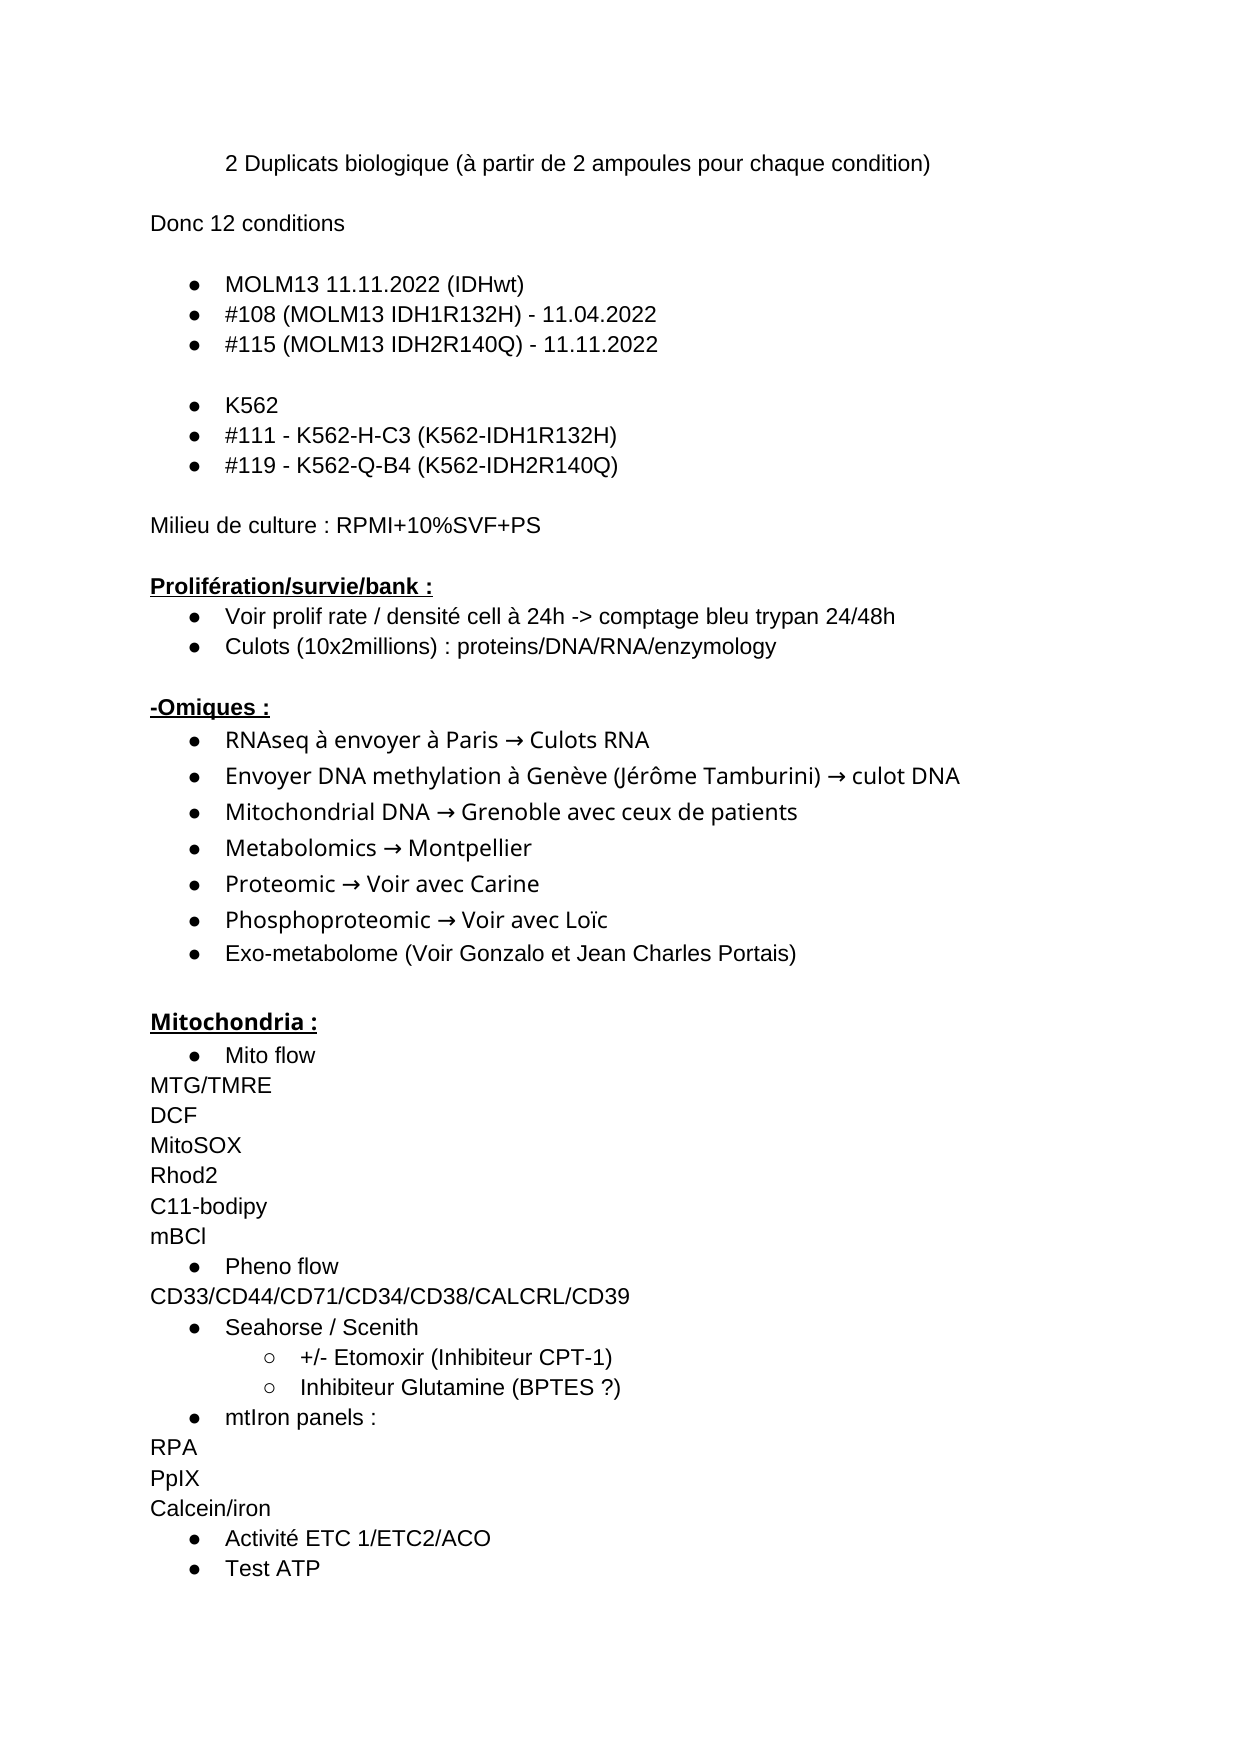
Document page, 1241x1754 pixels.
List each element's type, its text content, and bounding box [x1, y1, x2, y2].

list Exo-metabolome (Voir Gonzalo et Jean Charles Portais) [187, 939, 1090, 966]
text Mitochondria : [150, 1006, 1090, 1037]
list Envoyer DNA methylation à Genève (Jérôme Tamburini) → culot DNA [187, 760, 1090, 791]
text 2 Duplicats biologique (à partir de 2 ampoules pour chaque condition) [225, 150, 1090, 176]
list #119 - K562-Q-B4 (K562-IDH2R140Q) [187, 452, 1090, 478]
text CD33/CD44/CD71/CD34/CD38/CALCRL/CD39 [150, 1283, 1090, 1310]
text mBCl [150, 1223, 1090, 1249]
list +/- Etomoxir (Inhibiteur CPT-1) [262, 1344, 1090, 1370]
text Rhod2 [150, 1162, 1090, 1189]
list Seahorse / Scenith [187, 1313, 1090, 1340]
list Metabolomics → Montpellier [187, 832, 1090, 863]
text PpIX [150, 1464, 1090, 1491]
list Activité ETC 1/ETC2/ACO [187, 1525, 1090, 1551]
text DCF [150, 1102, 1090, 1128]
text C11-bodipy [150, 1193, 1090, 1219]
list MOLM13 11.11.2022 (IDHwt) [187, 271, 1090, 297]
list K562 [187, 392, 1090, 418]
list Voir prolif rate / densité cell à 24h -> comptage bleu trypan 24/48h [187, 603, 1090, 629]
list #111 - K562-H-C3 (K562-IDH1R132H) [187, 422, 1090, 448]
text Prolifération/survie/bank : [150, 573, 1090, 599]
list Culots (10x2millions) : proteins/DNA/RNA/enzymology [187, 633, 1090, 660]
list mtIron panels : [187, 1404, 1090, 1431]
text RPA [150, 1434, 1090, 1461]
list Pheno flow [187, 1253, 1090, 1279]
text MitoSOX [150, 1132, 1090, 1159]
list Test ATP [187, 1555, 1090, 1582]
text MTG/TMRE [150, 1072, 1090, 1098]
list RNAseq à envoyer à Paris → Culots RNA [187, 724, 1090, 755]
list Phosphoproteomic → Voir avec Loïc [187, 904, 1090, 935]
list Inhibiteur Glutamine (BPTES ?) [262, 1374, 1090, 1400]
list Proteomic → Voir avec Carine [187, 868, 1090, 899]
list #115 (MOLM13 IDH2R140Q) - 11.11.2022 [187, 331, 1090, 388]
text Calcein/iron [150, 1495, 1090, 1521]
text Donc 12 conditions [150, 210, 1090, 237]
text Milieu de culture : RPMI+10%SVF+PS [150, 512, 1090, 539]
list #108 (MOLM13 IDH1R132H) - 11.04.2022 [187, 301, 1090, 327]
text -Omiques : [150, 694, 1090, 720]
list Mito flow [187, 1042, 1090, 1068]
list Mitochondrial DNA → Grenoble avec ceux de patients [187, 796, 1090, 827]
